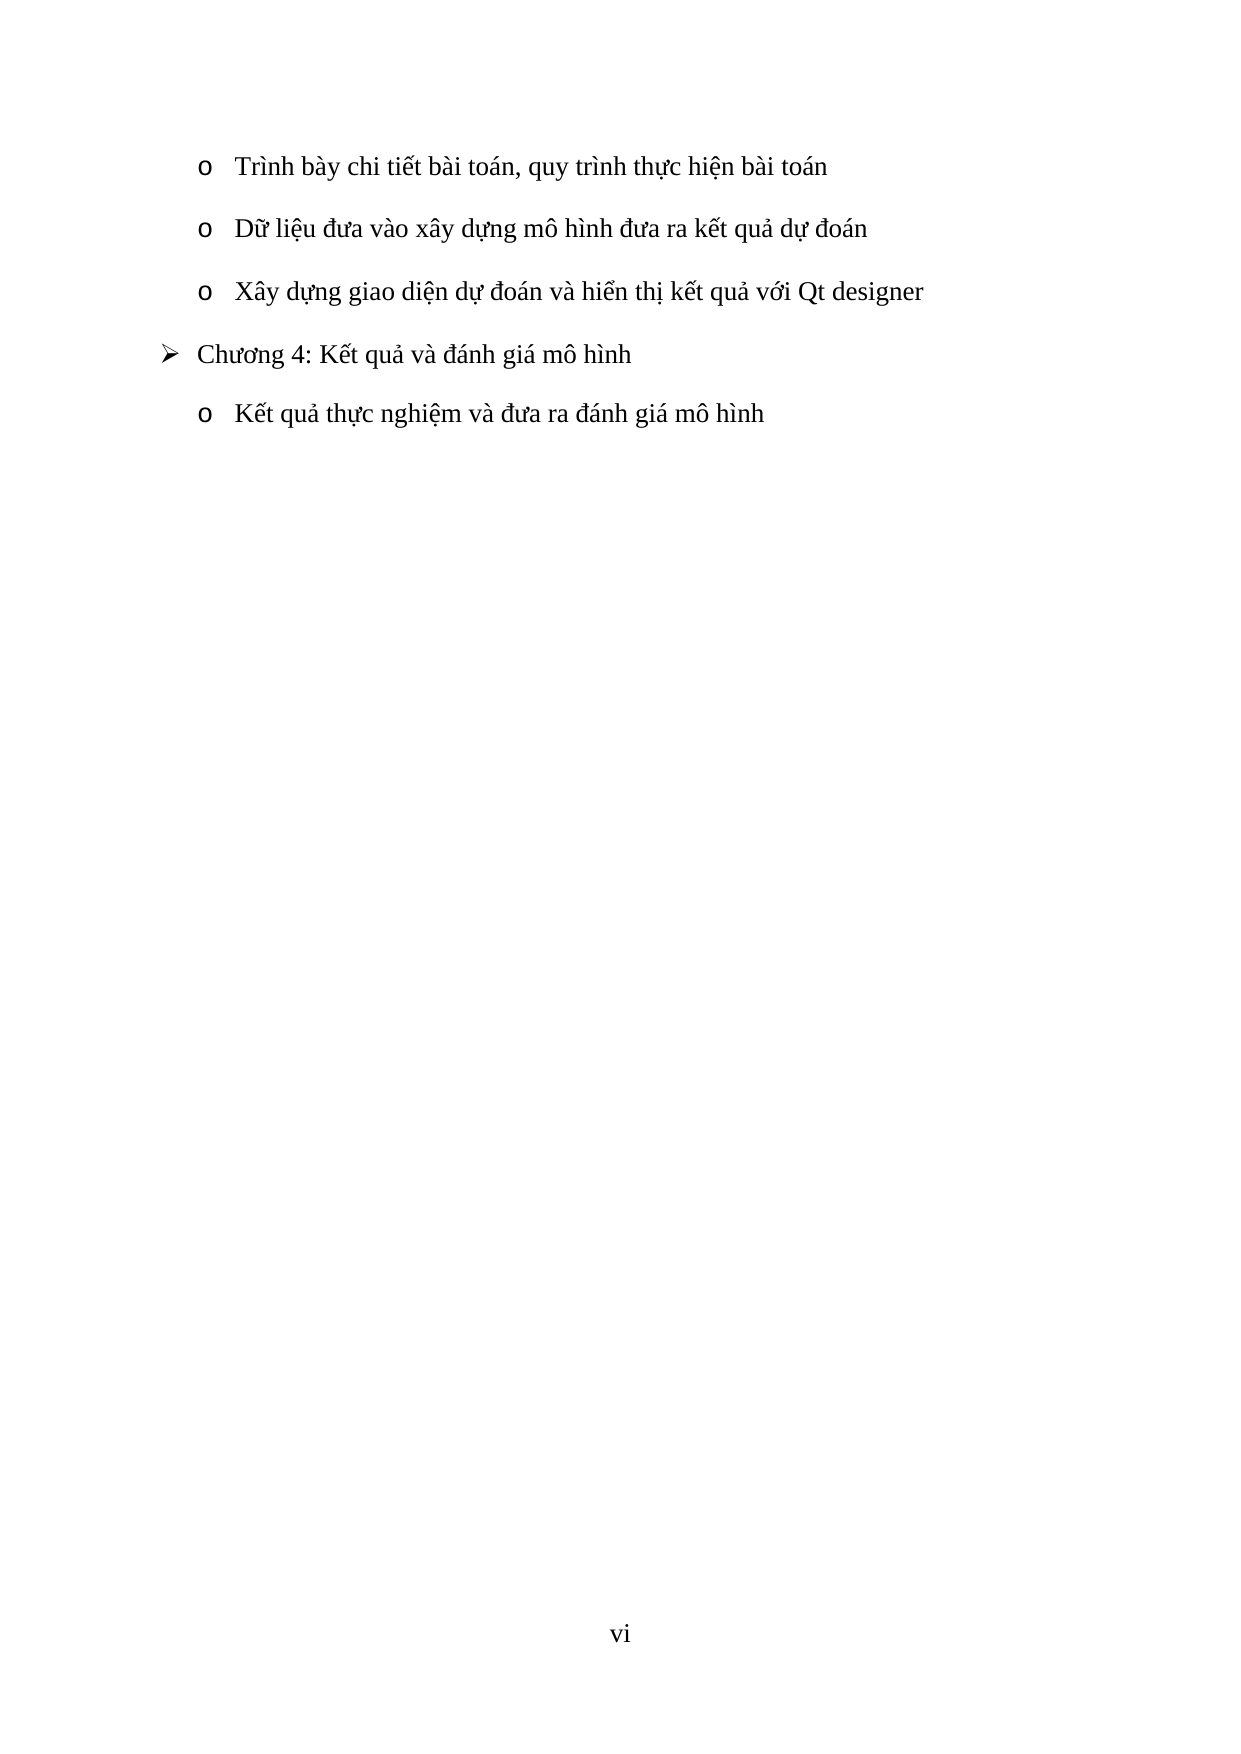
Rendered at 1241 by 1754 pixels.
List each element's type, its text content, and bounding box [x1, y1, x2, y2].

list Kết quả thực nghiệm và đưa ra đánh giá mô hình [197, 397, 1090, 431]
list Dữ liệu đưa vào xây dựng mô hình đưa ra kết quả dự đoán [197, 213, 1090, 246]
list Xây dựng giao diện dự đoán và hiển thị kết quả với Qt designer [197, 275, 1090, 309]
list Trình bày chi tiết bài toán, quy trình thực hiện bài toán [197, 150, 1090, 183]
list Chương 4: Kết quả và đánh giá mô hình [159, 338, 1090, 369]
